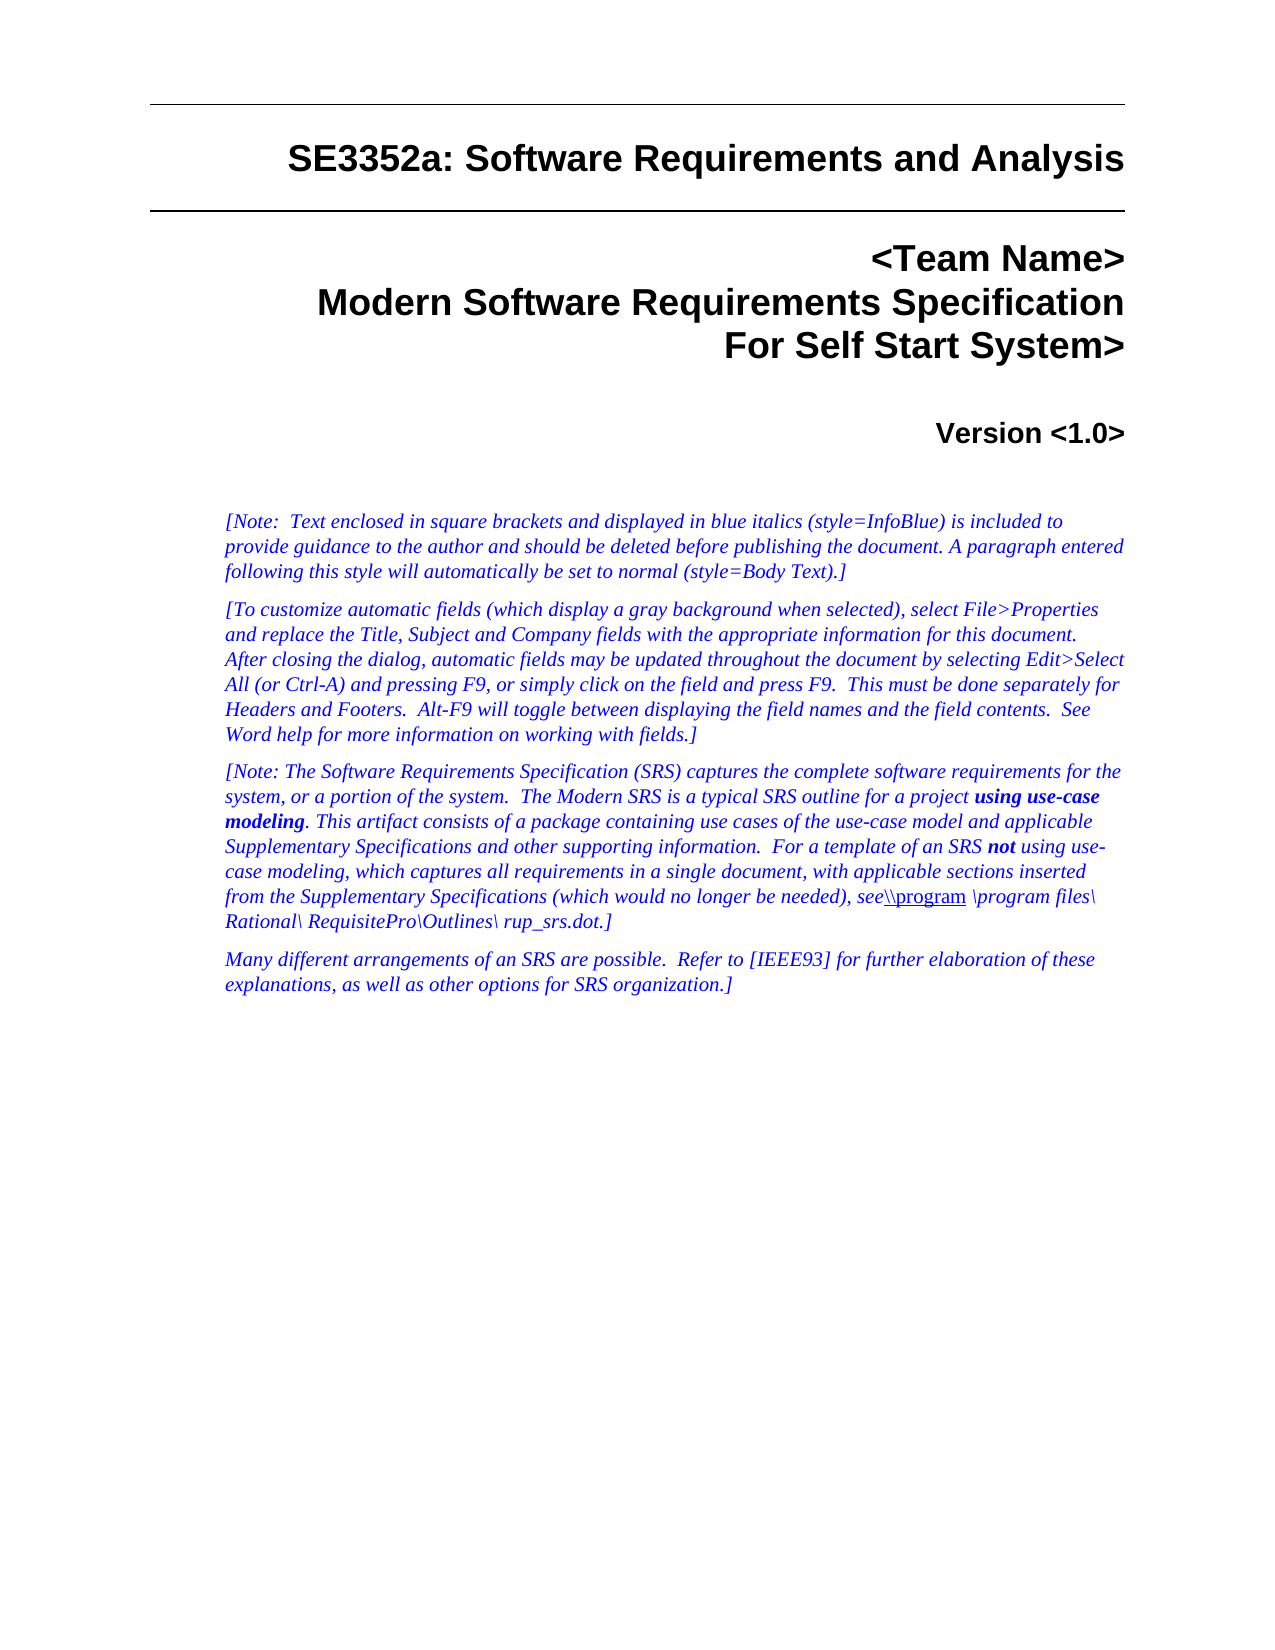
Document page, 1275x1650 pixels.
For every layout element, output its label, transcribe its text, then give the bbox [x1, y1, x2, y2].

title Version <1.0> [150, 416, 1125, 449]
title Modern Software Requirements Specification [150, 280, 1125, 323]
text [Note: The Software Requirements Specification (SRS) captures the complete software requirements for the system, or a portion of the system. The Modern SRS is a typical SRS outline for a project using use-case modeling. This artifact consists of a package containing use cases of the use-case model and applicable Supplementary Specifications and other supporting information. For a template of an SRS not using use-case modeling, which captures all requirements in a single document, with applicable sections inserted from the Supplementary Specifications (which would no longer be needed), see\\program \program files\Rational\ RequisitePro\Outlines\ rup_srs.dot.] [225, 758, 1125, 933]
text Many different arrangements of an SRS are possible. Refer to [IEEE93] for further elaboration of these explanations, as well as other options for SRS organization.] [225, 946, 1125, 996]
title For Self Start System> [150, 323, 1125, 366]
text [To customize automatic fields (which display a gray background when selected), select File>Properties and replace the Title, Subject and Company fields with the appropriate information for this document. After closing the dialog, automatic fields may be updated throughout the document by selecting Edit>Select All (or Ctrl-A) and pressing F9, or simply click on the field and press F9. This must be done separately for Headers and Footers. Alt-F9 will toggle between displaying the field names and the field contents. See Word help for more information on working with fields.] [225, 596, 1125, 746]
text [Note: Text enclosed in square brackets and displayed in blue italics (style=InfoBlue) is included to provide guidance to the author and should be deleted before publishing the document. A paragraph entered following this style will automatically be set to normal (style=Body Text).] [225, 508, 1125, 583]
title <Team Name> [150, 237, 1125, 280]
